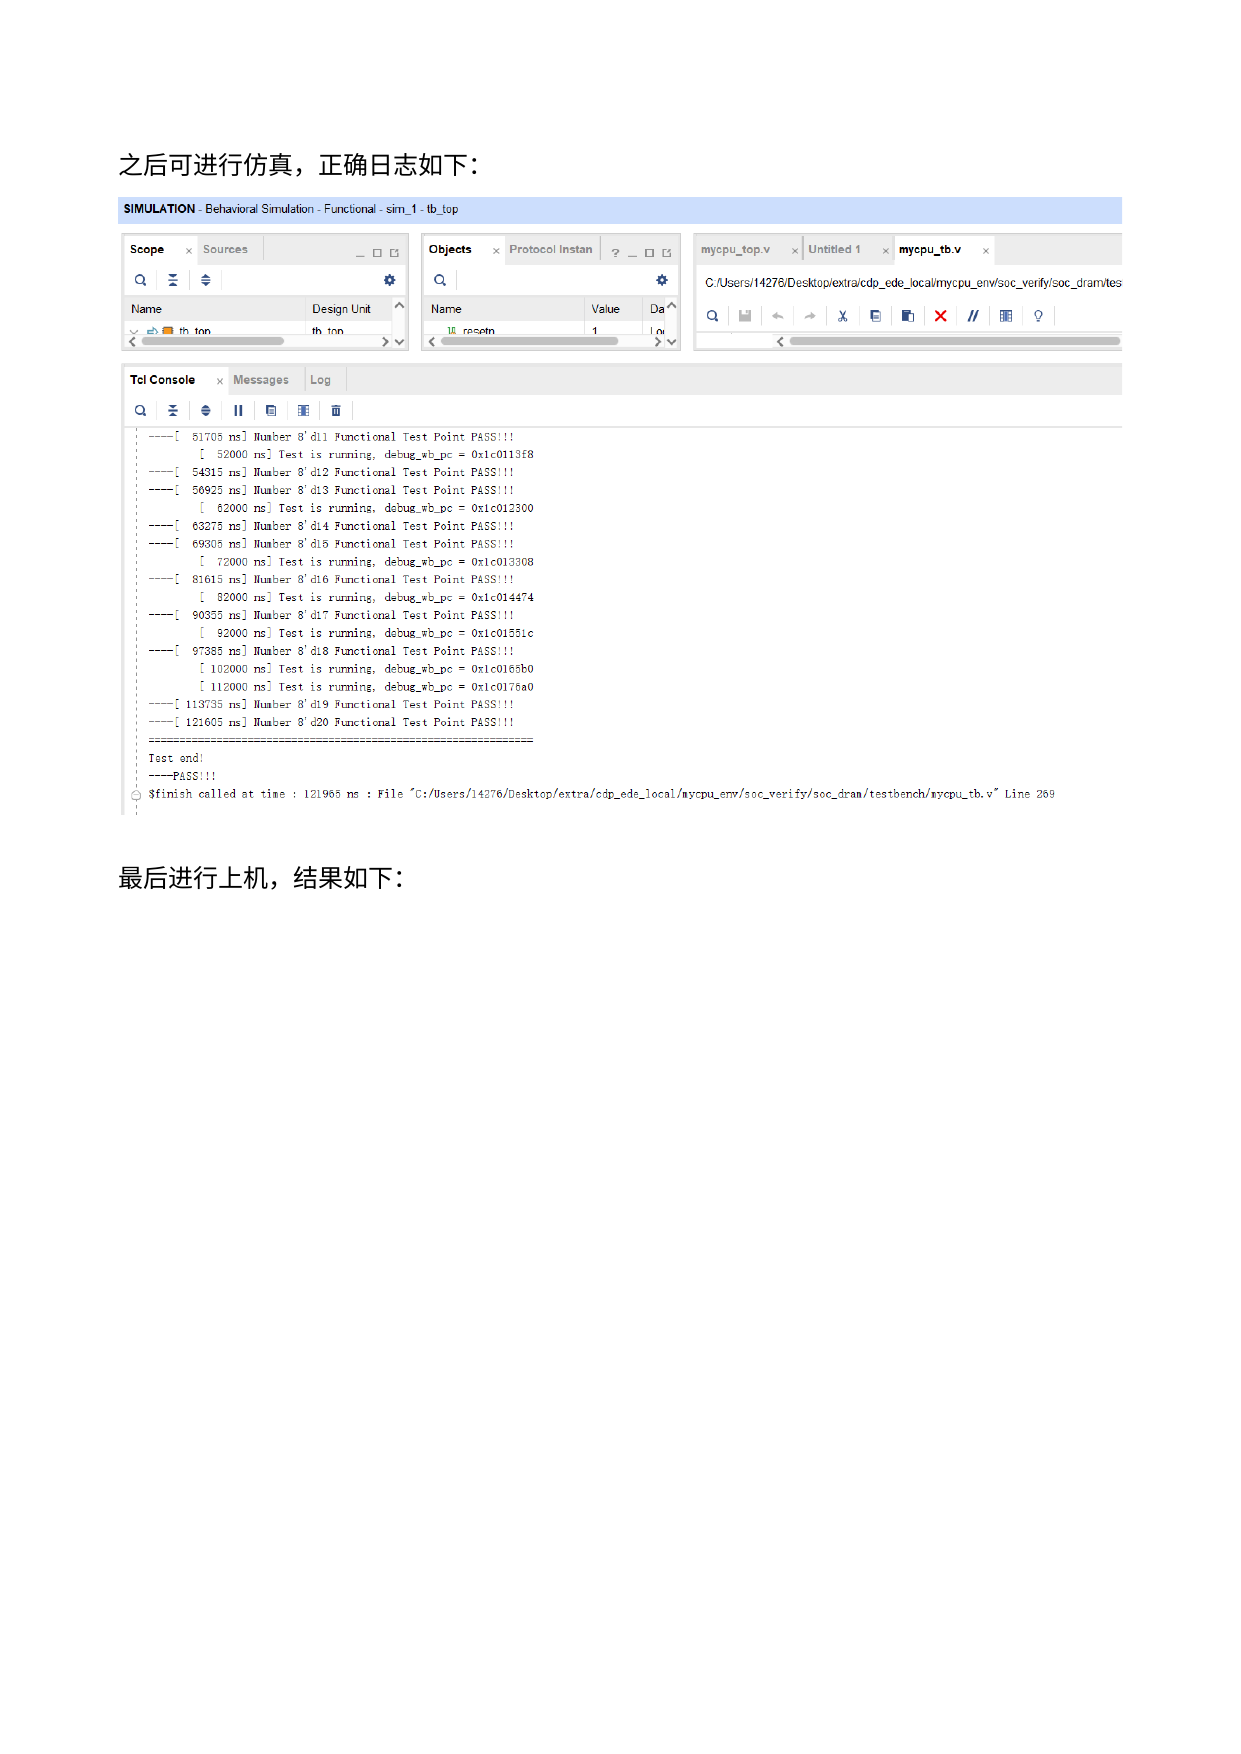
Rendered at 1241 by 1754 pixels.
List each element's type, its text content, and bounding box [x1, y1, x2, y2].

picture [118, 197, 1123, 815]
text 之后可进行仿真，正确日志如下： [118, 130, 1122, 197]
text 最后进行上机，结果如下： [118, 843, 1122, 911]
